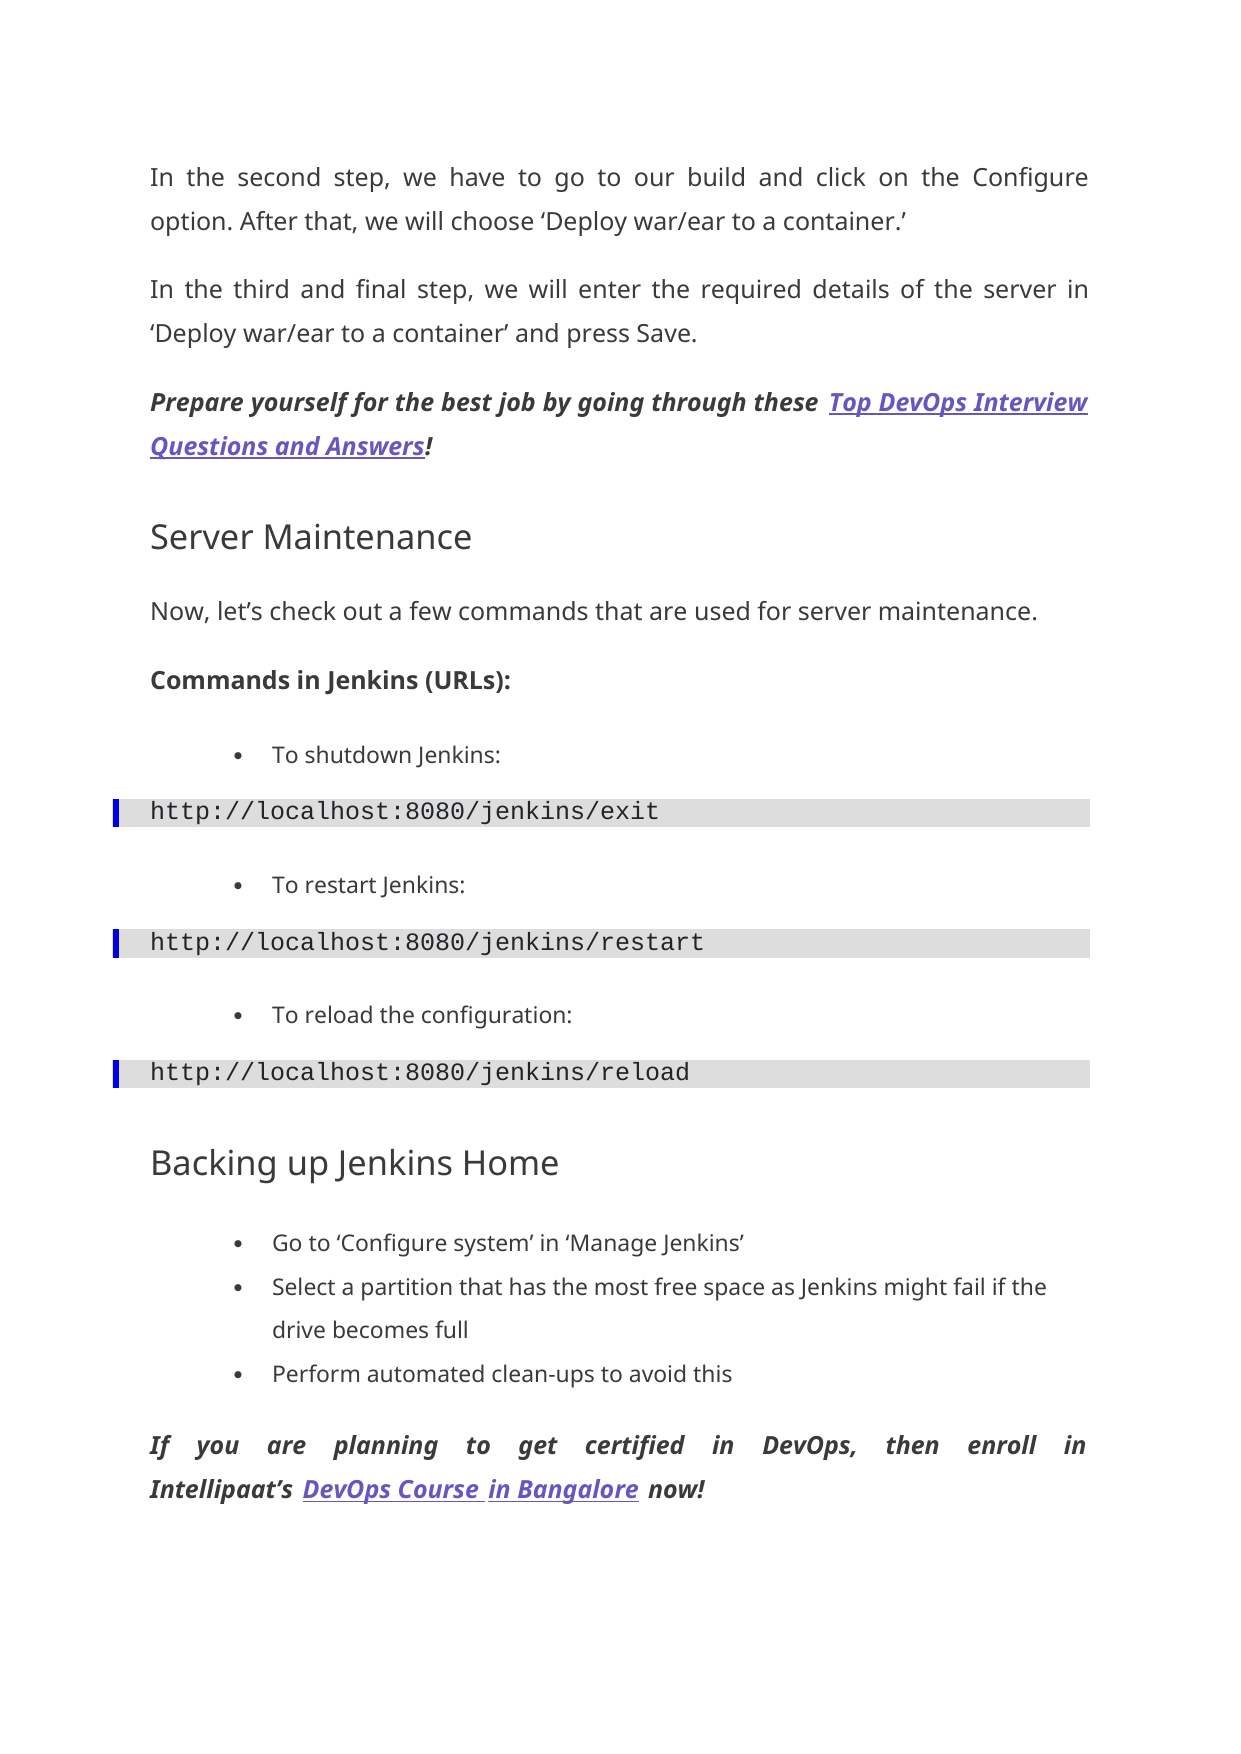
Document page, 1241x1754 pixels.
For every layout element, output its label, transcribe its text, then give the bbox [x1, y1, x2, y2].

text If you are planning to get certified in DevOps, then enroll in Intellipaat’s DevOps Course in Bangalore now! [150, 1418, 1090, 1506]
text Now, let’s check out a few commands that are used for server maintenance. [150, 584, 1090, 628]
subtitle Backing up Jenkins Home [150, 1135, 1090, 1185]
list Go to ‘Configure system’ in ‘Manage Jenkins’ [234, 1214, 1090, 1258]
list To restart Jenkins: [234, 856, 1090, 900]
text In the second step, we have to go to our build and click on the Configure option. After that, we will choose ‘Deploy war/ear to a container.’ [150, 150, 1090, 237]
list To reload the configuration: [234, 987, 1090, 1031]
text Prepare yourself for the best job by going through these Top DevOps Interview Questions and Answers! [150, 375, 1090, 462]
text http://localhost:8080/jenkins/exit [119, 799, 1090, 827]
subtitle Server Maintenance [150, 509, 1090, 559]
text http://localhost:8080/jenkins/reload [119, 1060, 1090, 1088]
text Commands in Jenkins (URLs): [150, 653, 1090, 697]
list Perform automated clean-ups to avoid this [234, 1345, 1090, 1389]
text In the third and final step, we will enter the required details of the server in ‘Deploy war/ear to a container’ and press Save. [150, 262, 1090, 350]
text http://localhost:8080/jenkins/restart [119, 929, 1090, 958]
list Select a partition that has the most free space as Jenkins might fail if the drive becomes full [234, 1258, 1090, 1345]
list To shutdown Jenkins: [234, 726, 1090, 770]
